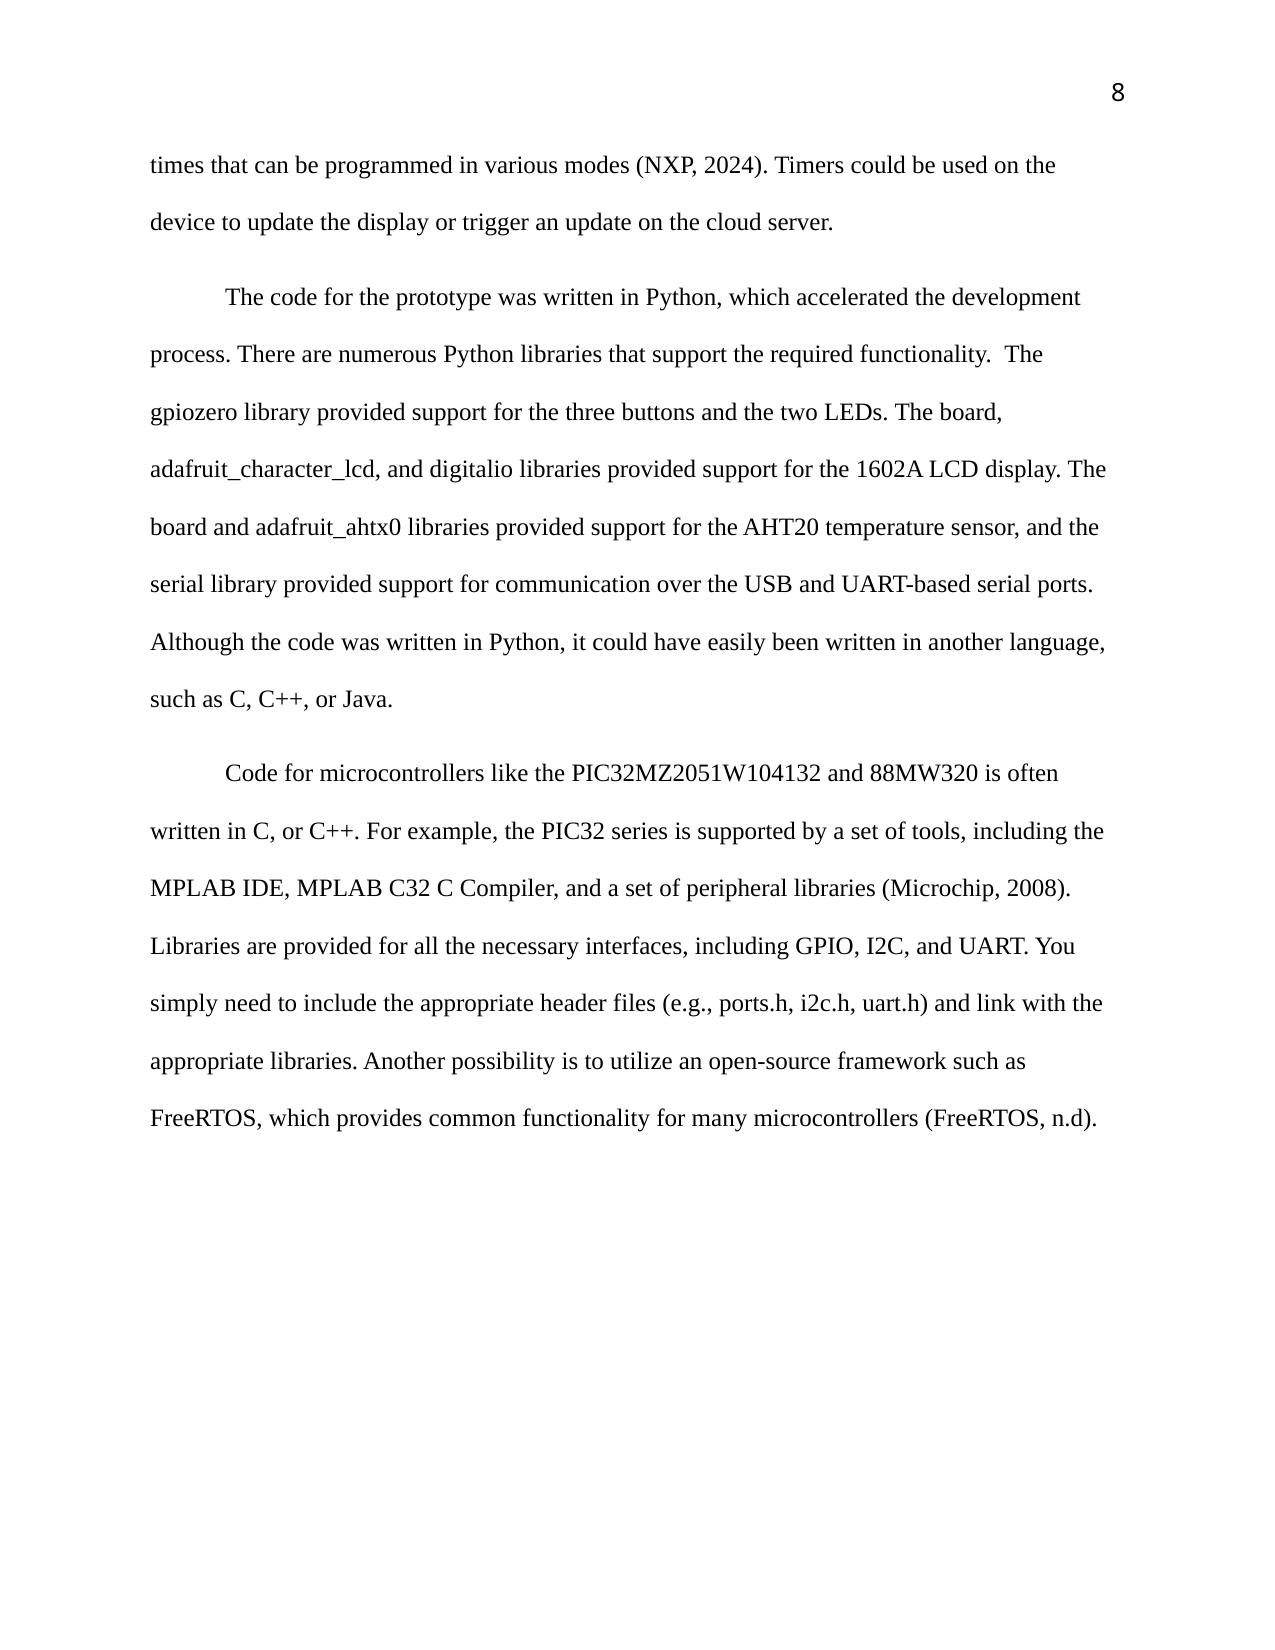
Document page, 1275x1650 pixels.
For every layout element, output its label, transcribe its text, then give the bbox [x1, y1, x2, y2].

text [150, 150, 1125, 236]
text The code for the prototype was written in Python, which accelerated the development process. There are numerous Python libraries that support the required functionality. The gpiozero library provided support for the three buttons and the two LEDs. The board, adafruit_character_lcd, and digitalio libraries provided support for the 1602A LCD display. The board and adafruit_ahtx0 libraries provided support for the AHT20 temperature sensor, and the serial library provided support for communication over the USB and UART-based serial ports. Although the code was written in Python, it could have easily been written in another language, such as C, C++, or Java. [150, 282, 1125, 713]
text Code for microcontrollers like the PIC32MZ2051W104132 and 88MW320 is often written in C, or C++. For example, the PIC32 series is supported by a set of tools, including the MPLAB IDE, MPLAB C32 C Compiler, and a set of peripheral libraries (Microchip, 2008). Libraries are provided for all the necessary interfaces, including GPIO, I2C, and UART. You simply need to include the appropriate header files (e.g., ports.h, i2c.h, uart.h) and link with the appropriate libraries. Another possibility is to utilize an open-source framework such as FreeRTOS, which provides common functionality for many microcontrollers (FreeRTOS, n.d). [150, 758, 1125, 1132]
